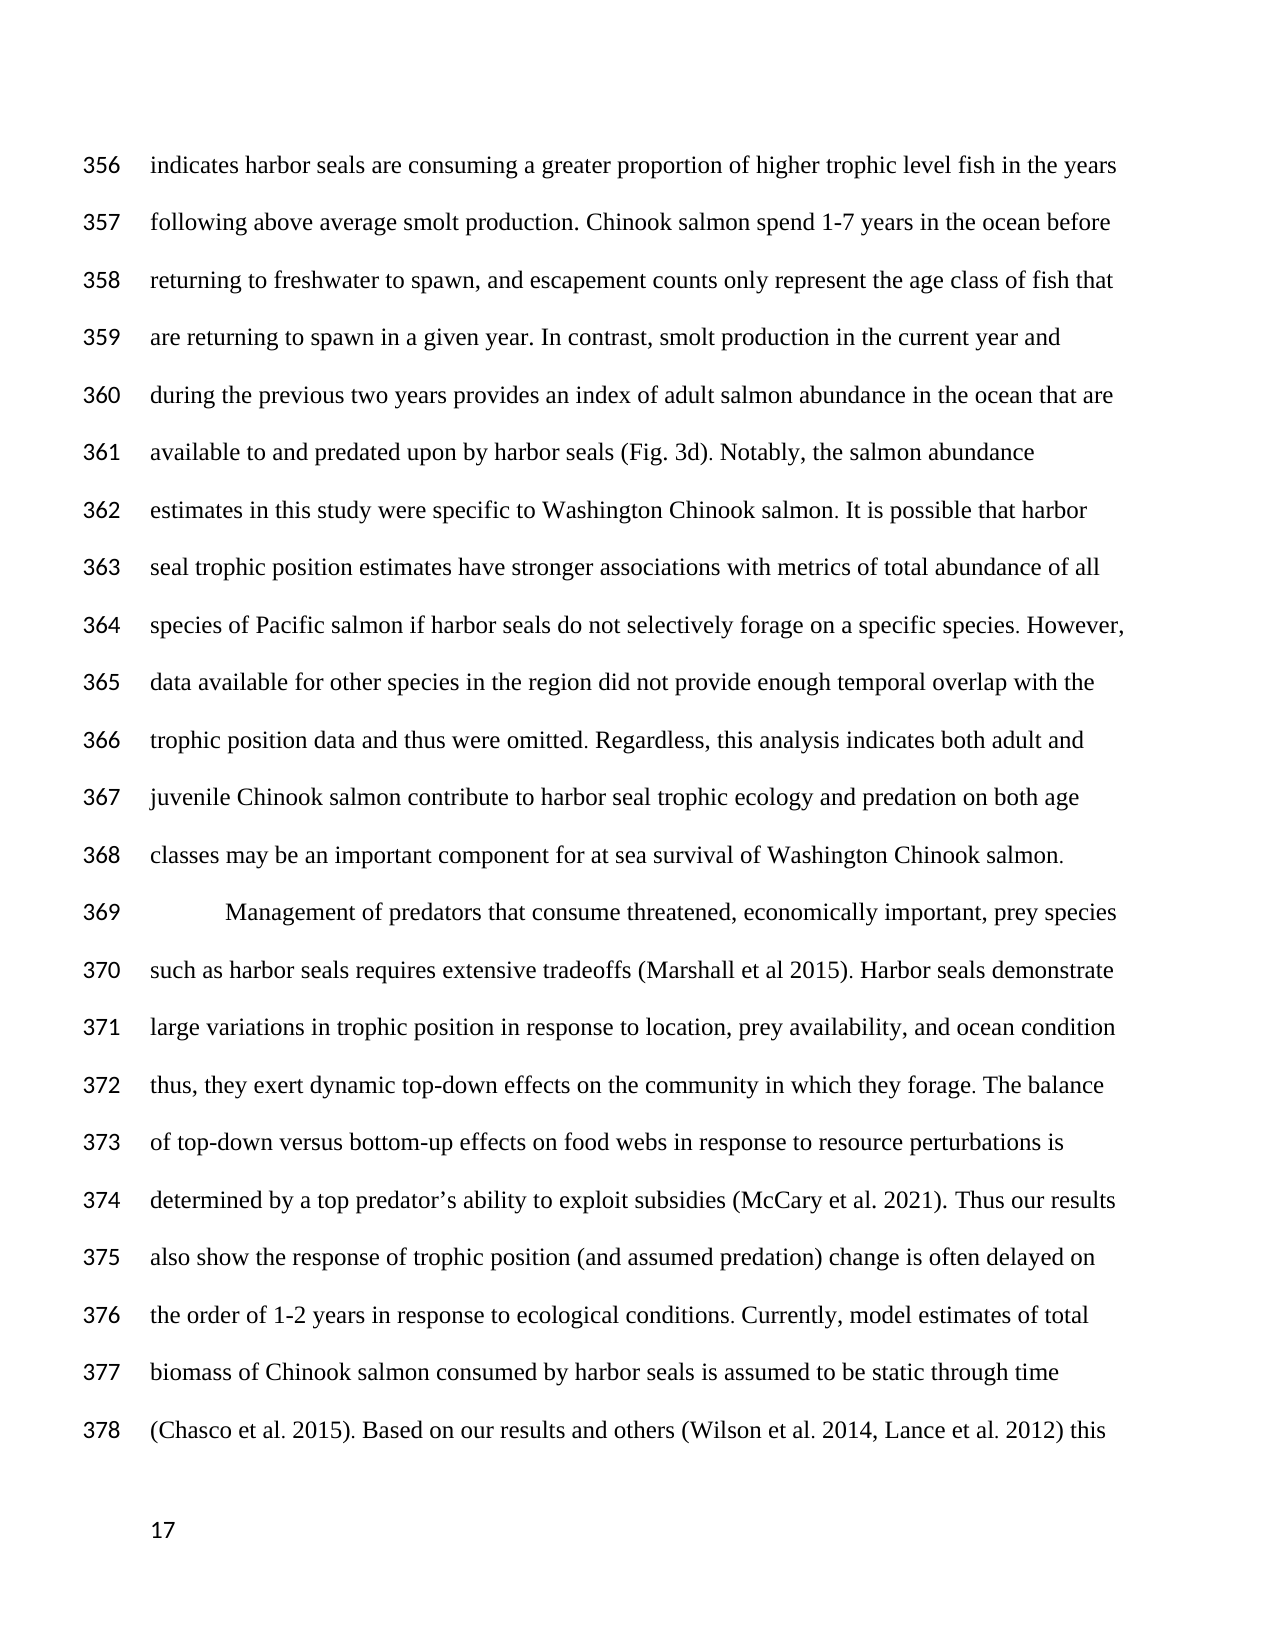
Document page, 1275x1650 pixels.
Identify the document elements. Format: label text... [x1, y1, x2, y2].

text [150, 150, 1125, 869]
